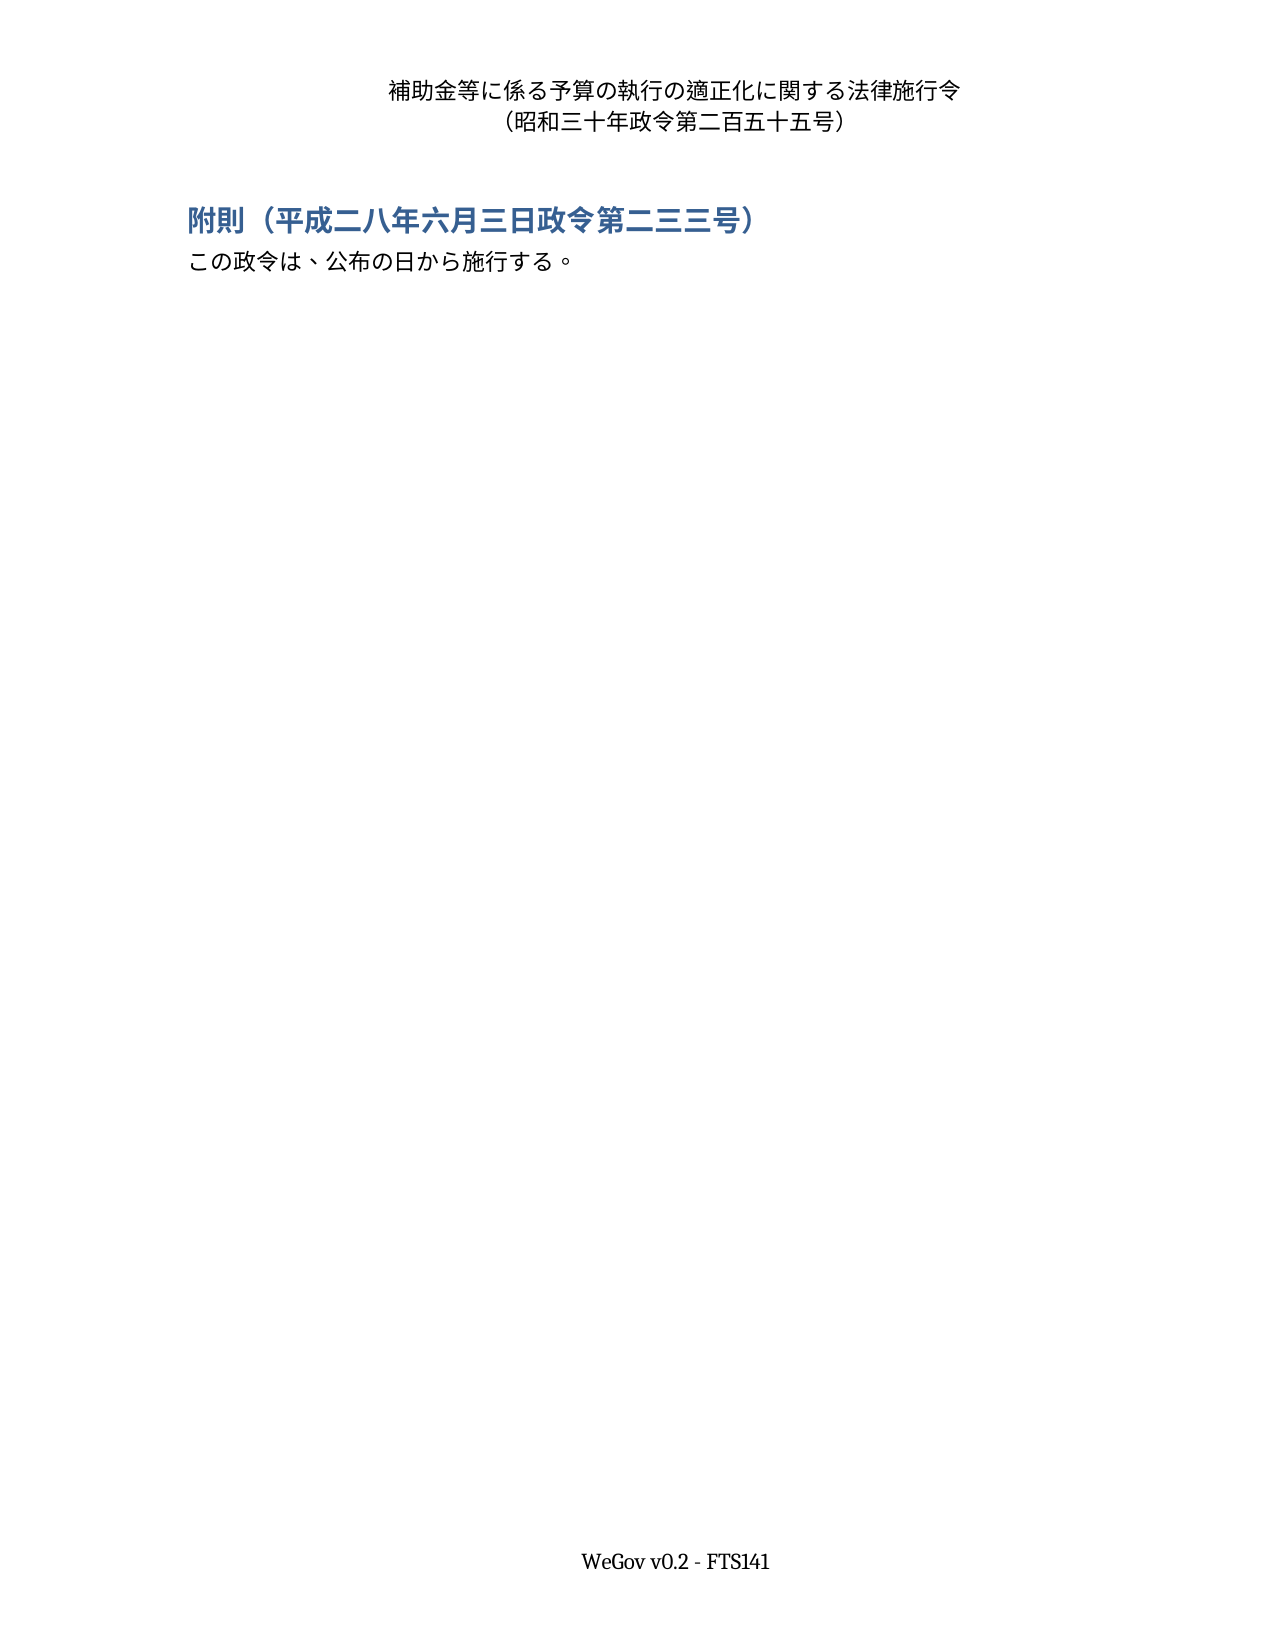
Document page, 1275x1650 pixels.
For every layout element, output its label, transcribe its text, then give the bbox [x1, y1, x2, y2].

subtitle 附則（平成二八年六月三日政令第二三三号） [187, 200, 1087, 240]
text この政令は、公布の日から施行する。 [187, 246, 1087, 277]
